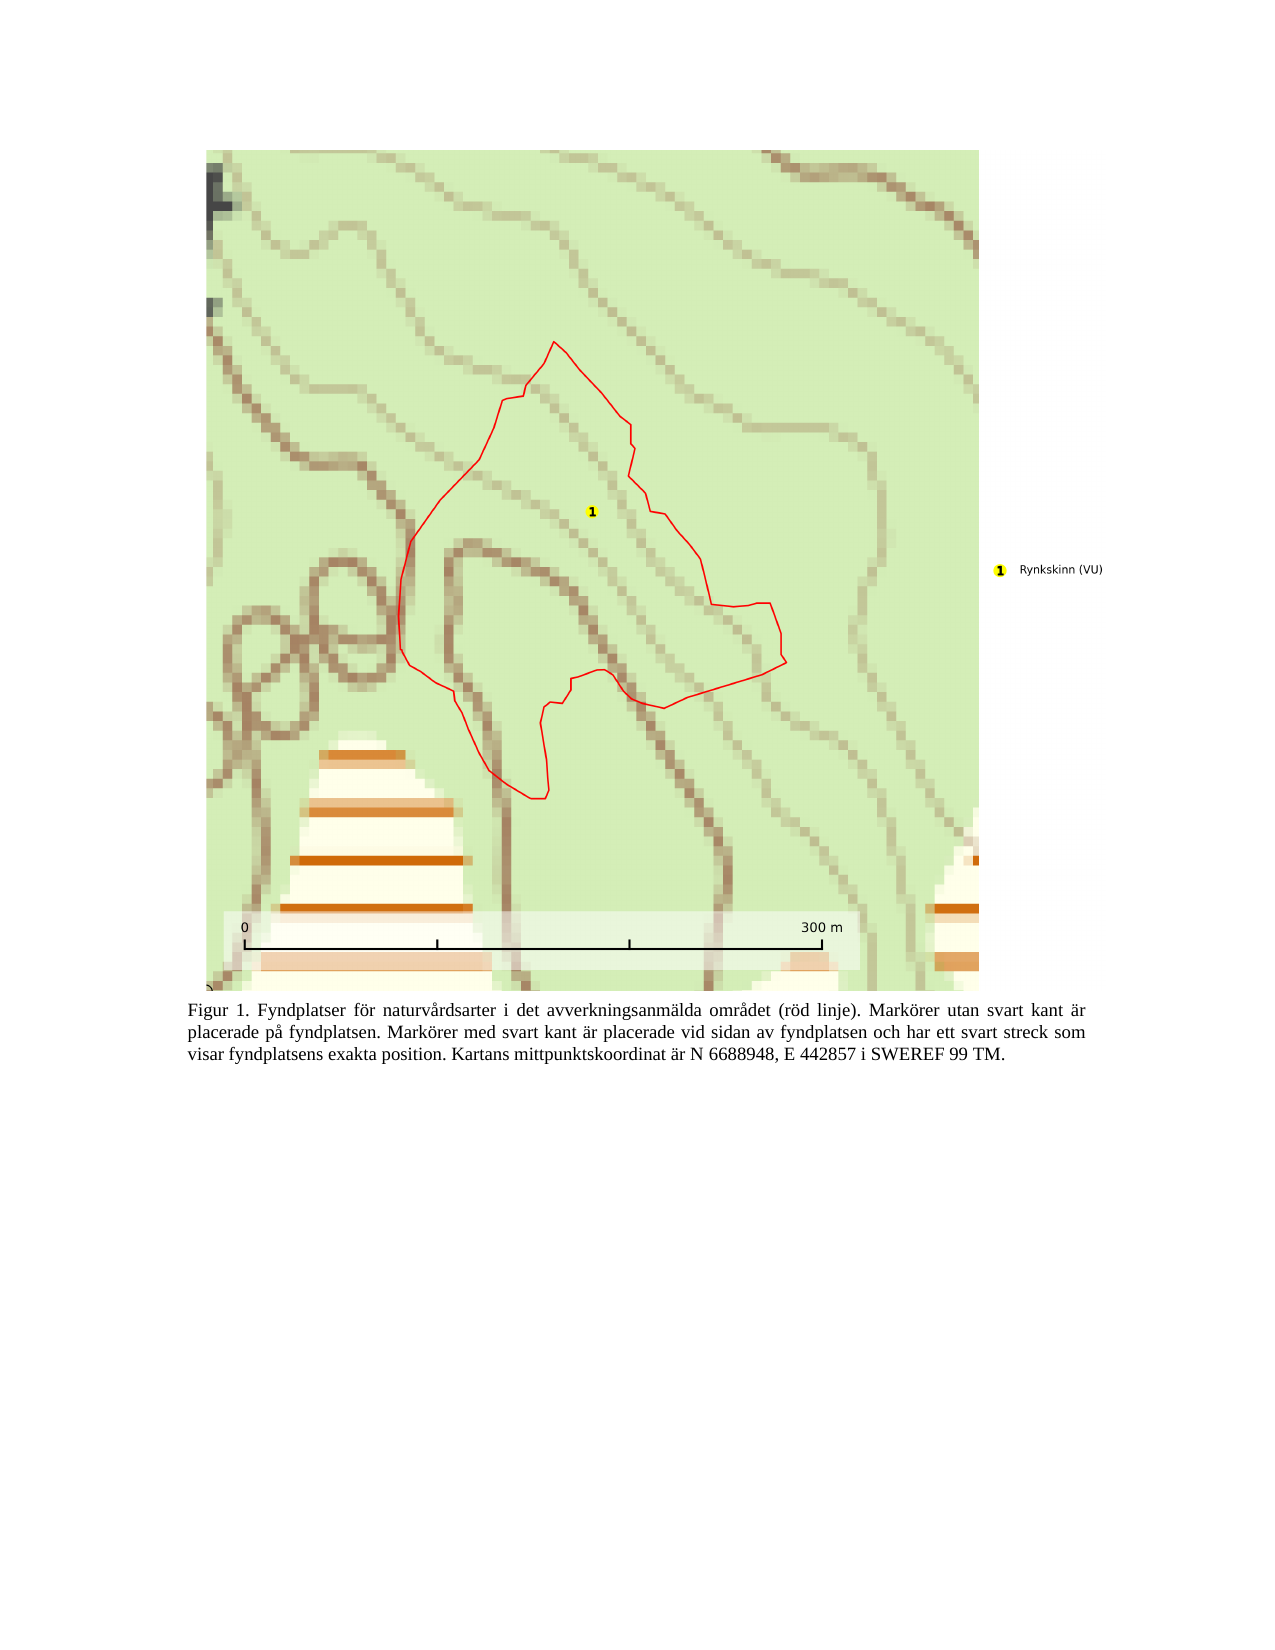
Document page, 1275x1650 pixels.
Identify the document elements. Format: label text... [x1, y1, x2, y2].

picture [206, 150, 1107, 991]
text Figur 1. Fyndplatser för naturvårdsarter i det avverkningsanmälda området (röd linje). Markörer utan svart kant är placerade på fyndplatsen. Markörer med svart kant är placerade vid sidan av fyndplatsen och har ett svart streck som visar fyndplatsens exakta position. Kartans mittpunktskoordinat är N 6688948, E 442857 i SWEREF 99 TM. [187, 999, 1087, 1064]
